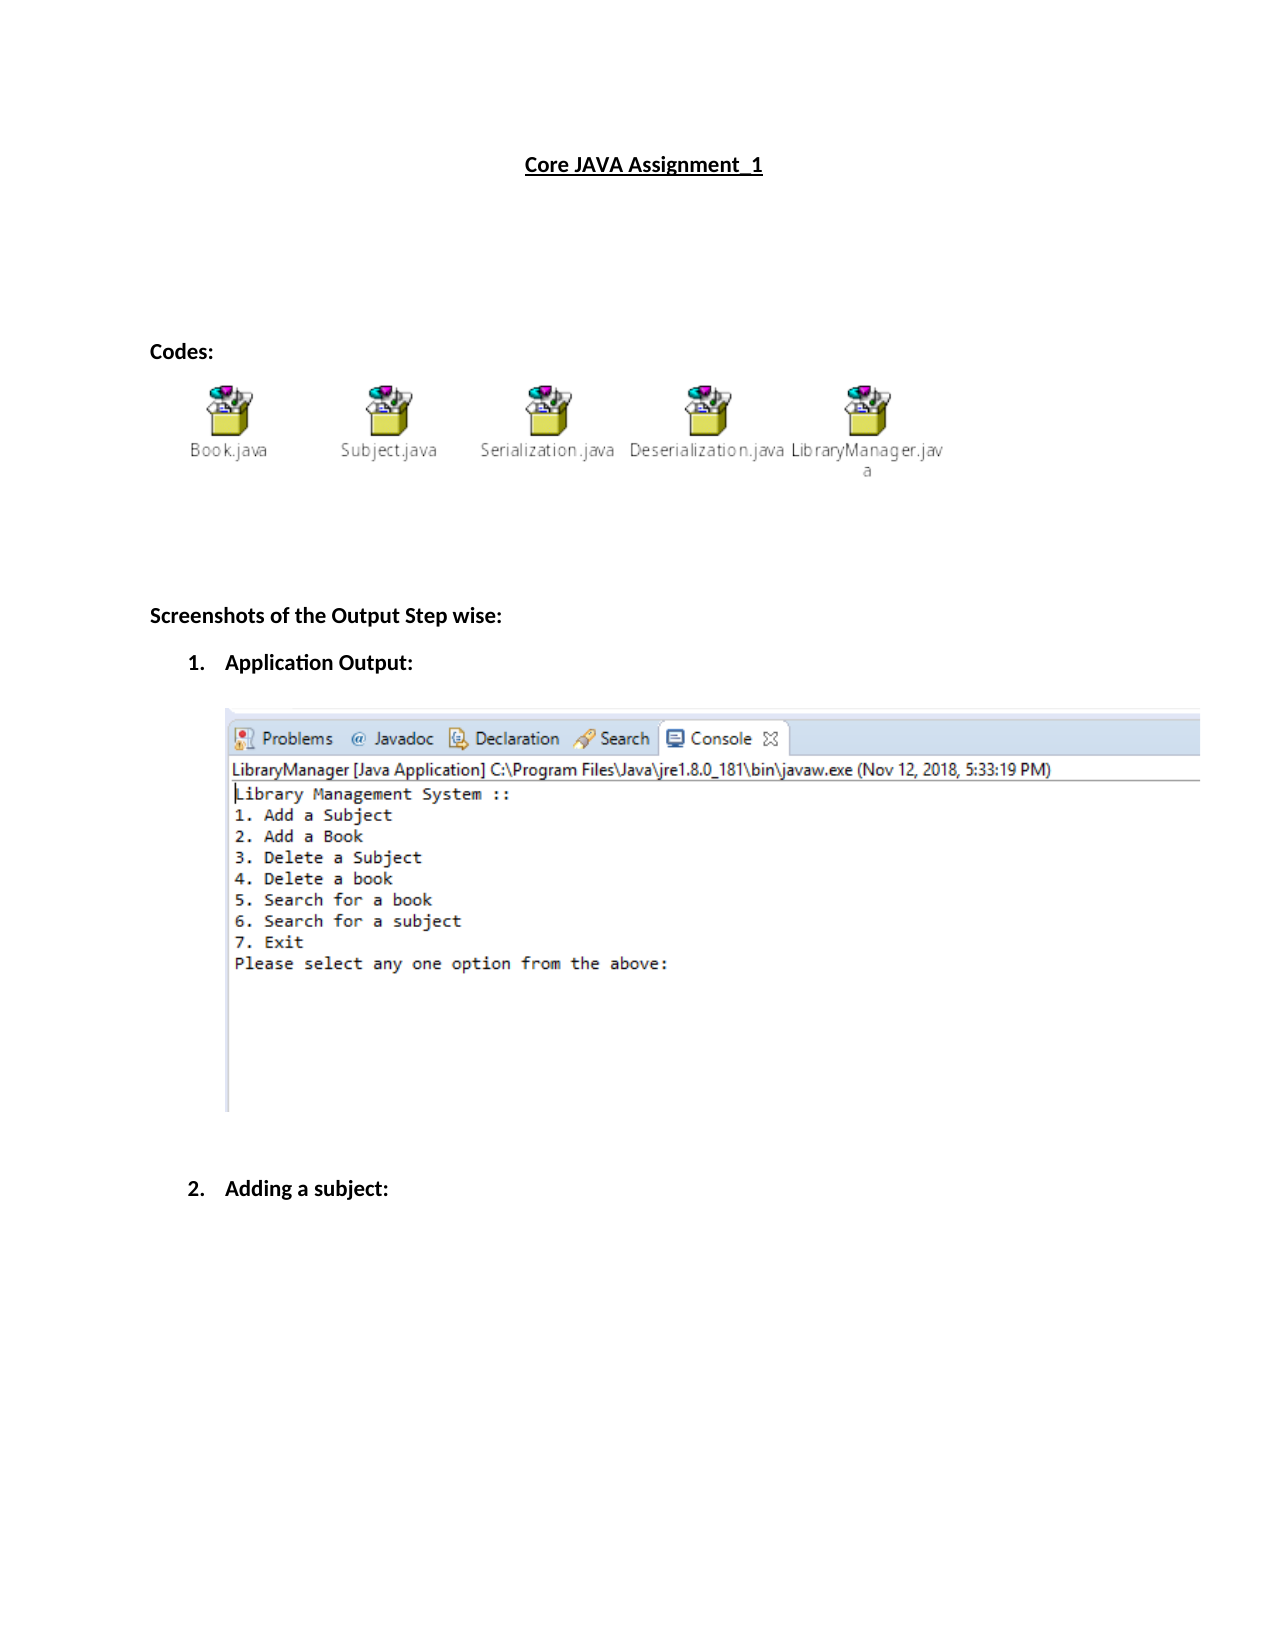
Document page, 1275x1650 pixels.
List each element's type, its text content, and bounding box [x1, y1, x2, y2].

list Application Output: [187, 648, 1125, 676]
text Screenshots of the Output Step wise: [150, 601, 1125, 629]
text Codes: [150, 337, 1125, 366]
text Core JAVA Assignment_1 [450, 150, 1125, 178]
list Adding a subject: [187, 1174, 1125, 1202]
